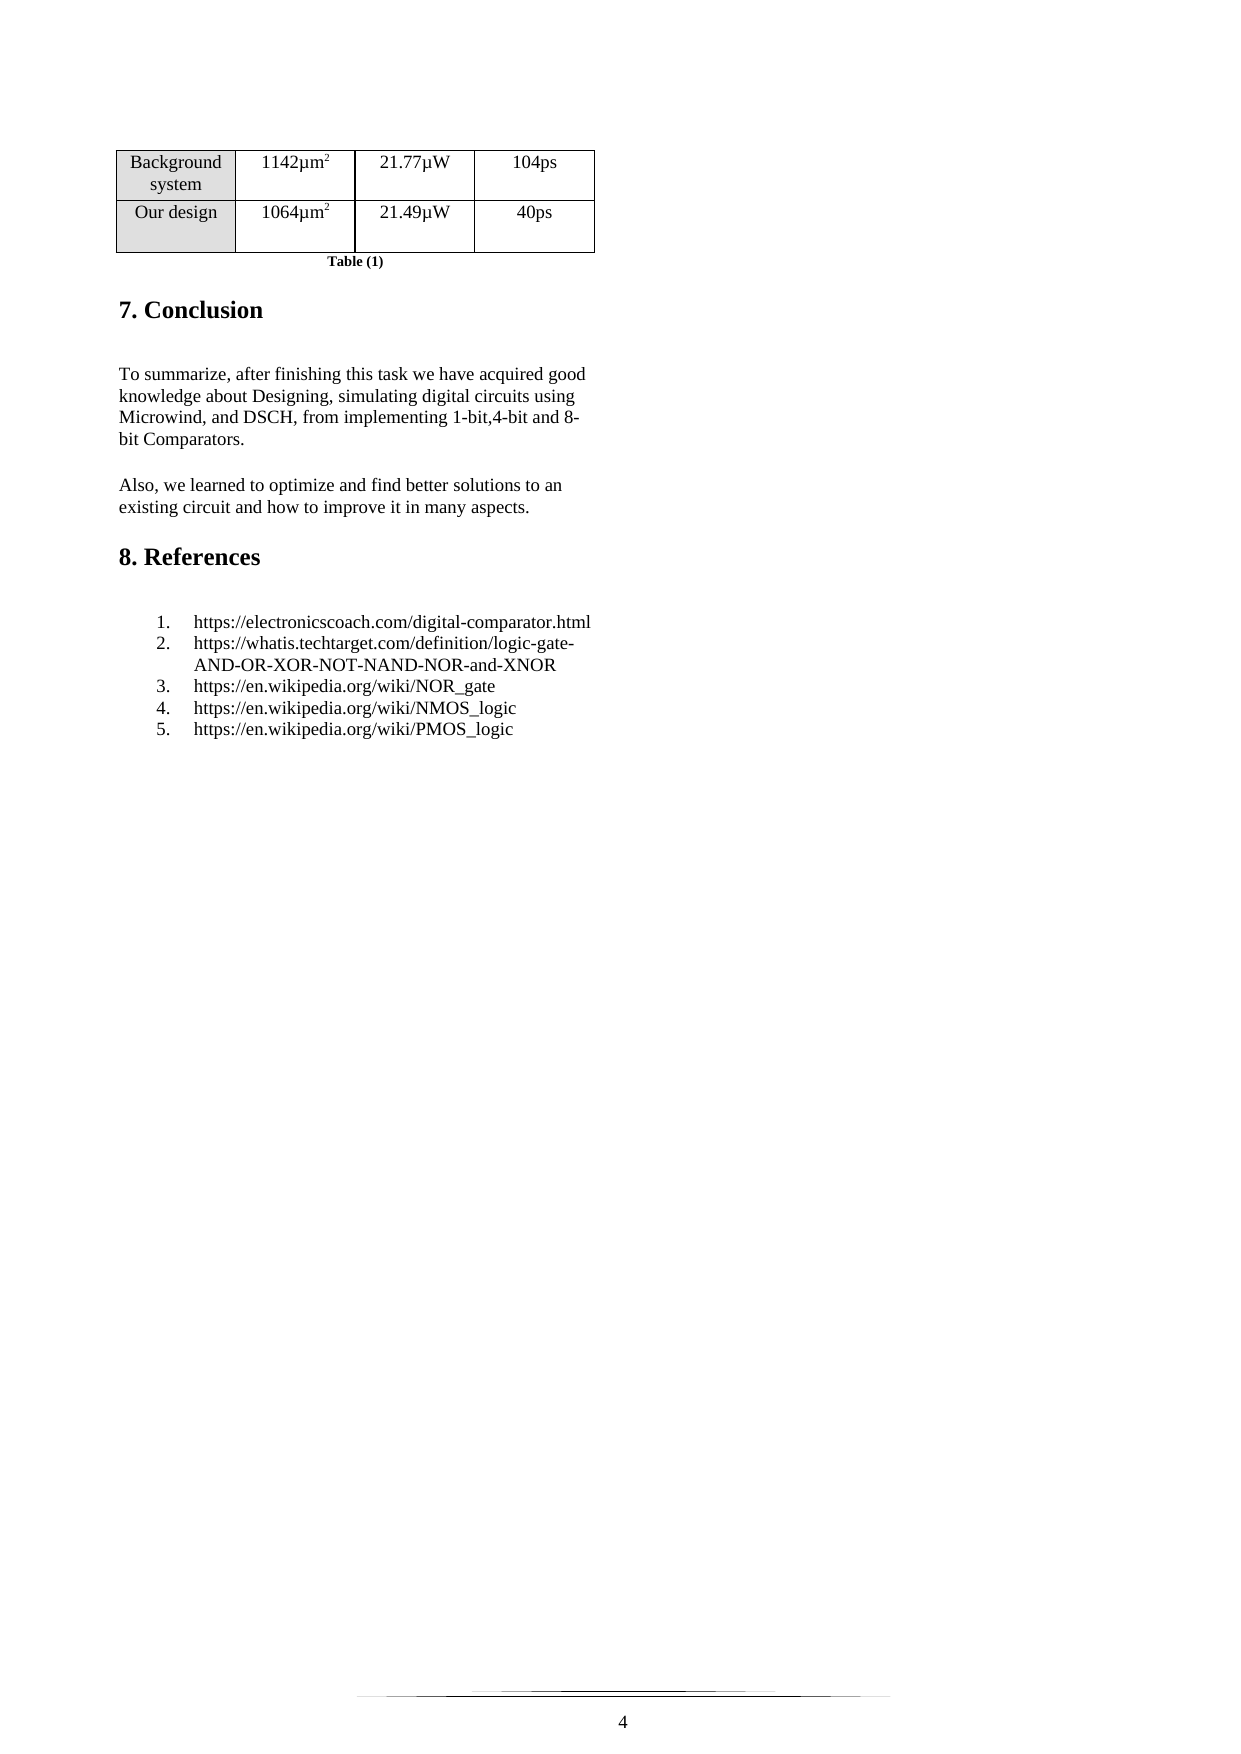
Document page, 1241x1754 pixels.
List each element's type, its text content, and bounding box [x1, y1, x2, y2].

table_cell 104ps [475, 151, 594, 200]
table_cell 21.49µW [356, 201, 474, 252]
list https://en.wikipedia.org/wiki/NMOS_logic [156, 697, 592, 718]
list https://electronicscoach.com/digital-comparator.html [156, 611, 592, 632]
text To summarize, after finishing this task we have acquired good knowledge about Designing, simulating digital circuits using Microwind, and DSCH, from implementing 1-bit,4-bit and 8-bit Comparators. [119, 363, 592, 449]
text Table (1) [119, 253, 592, 270]
table_cell 21.77µW [356, 151, 474, 200]
table_cell Background system [117, 151, 235, 200]
subtitle 8. References [119, 542, 592, 571]
text Also, we learned to optimize and find better solutions to an existing circuit and how to improve it in many aspects. [119, 474, 592, 517]
table_cell 1142µm2 [236, 151, 354, 200]
table_cell 40ps [475, 201, 594, 252]
list https://en.wikipedia.org/wiki/PMOS_logic [156, 718, 592, 740]
list https://en.wikipedia.org/wiki/NOR_gate [156, 675, 592, 697]
subtitle 7. Conclusion [119, 295, 592, 324]
table_cell Our design [117, 201, 235, 252]
list https://whatis.techtarget.com/definition/logic-gate-AND-OR-XOR-NOT-NAND-NOR-and-XNOR [156, 632, 592, 675]
table_cell 1064µm2 [236, 201, 354, 252]
